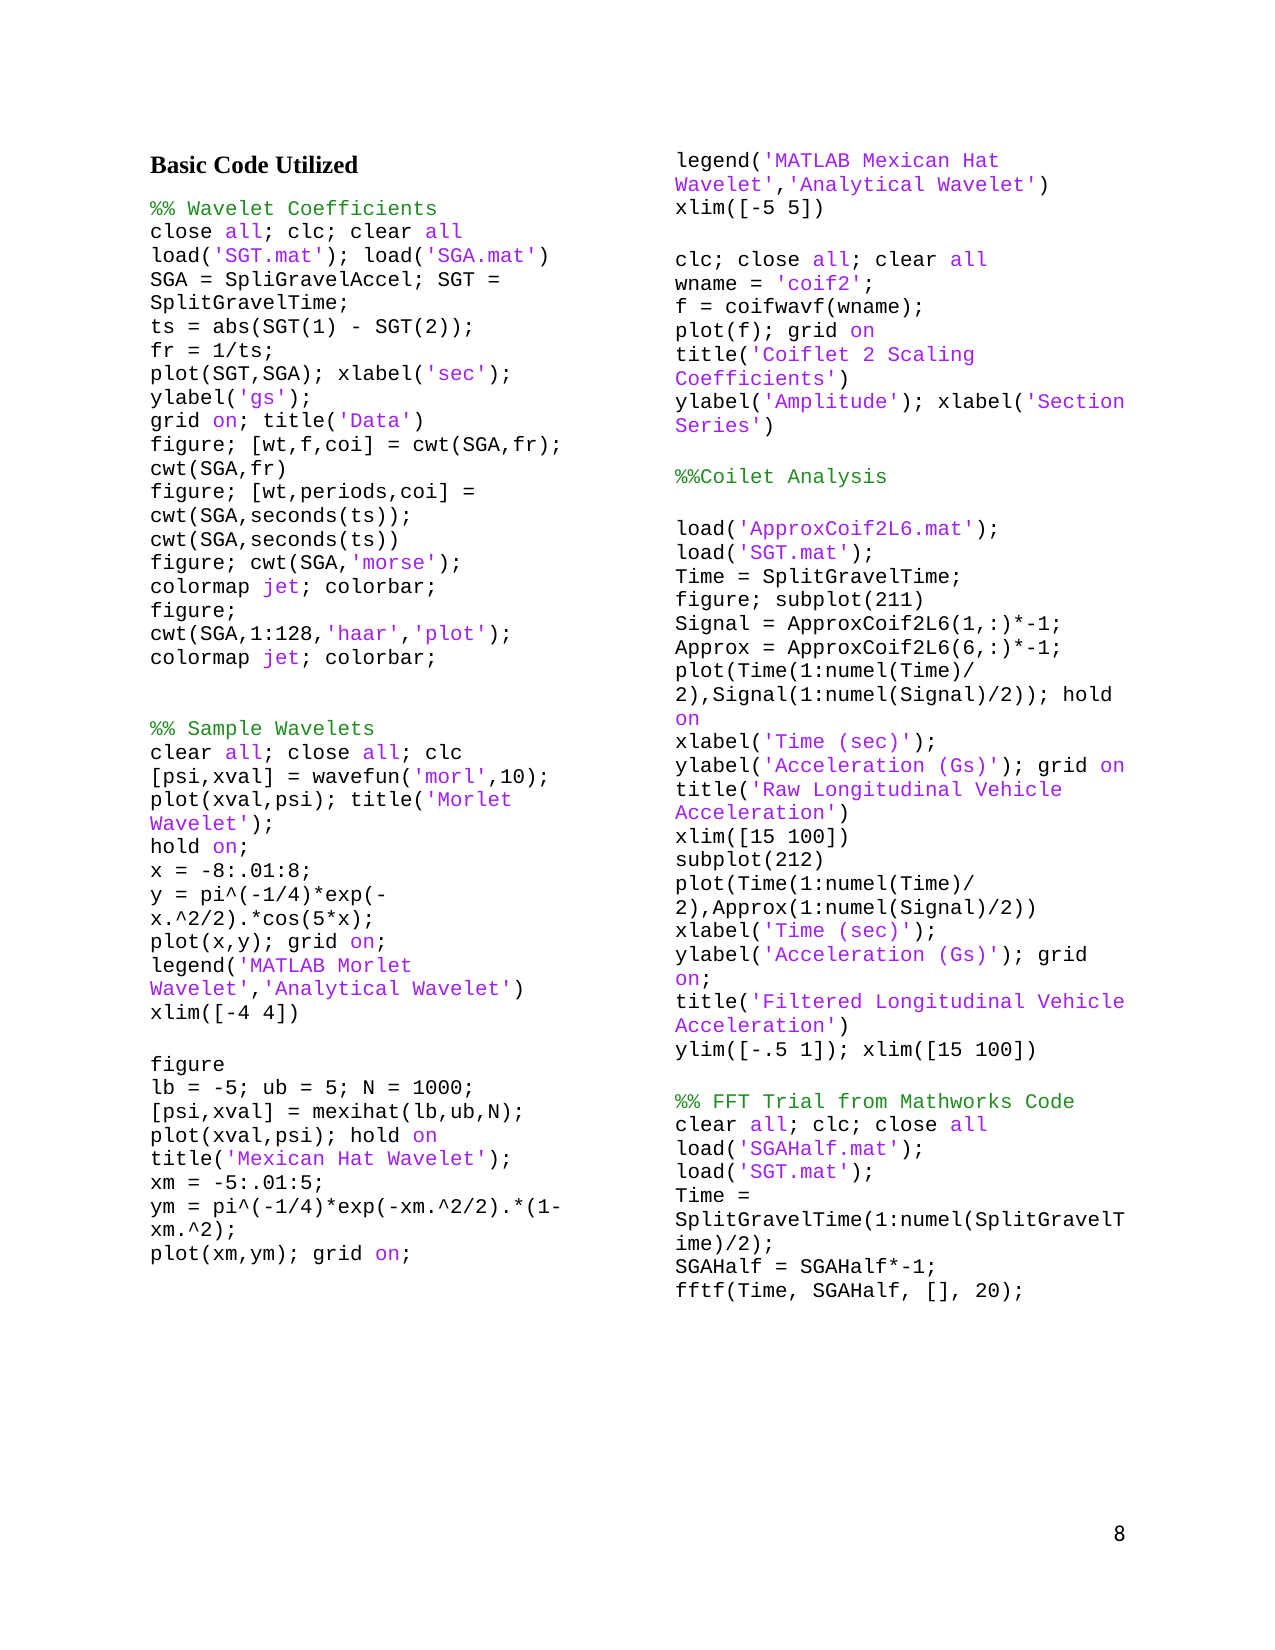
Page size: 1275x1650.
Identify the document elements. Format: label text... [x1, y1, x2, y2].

text plot(f); grid on [675, 320, 1125, 344]
text figure; [wt,periods,coi] = cwt(SGA,seconds(ts)); [150, 481, 600, 529]
text Time = SplitGravelTime; [675, 566, 1125, 589]
text fftf(Time, SGAHalf, [], 20); [675, 1280, 1125, 1303]
text x = -8:.01:8; [150, 860, 600, 884]
text %% Wavelet Coefficients [150, 198, 600, 221]
text Time = SplitGravelTime(1:numel(SplitGravelTime)/2); [675, 1185, 1125, 1256]
text ylim([-.5 1]); xlim([15 100]) [675, 1039, 1125, 1062]
text Basic Code Utilized [150, 150, 600, 179]
text figure [150, 1054, 600, 1077]
text %% Sample Wavelets [150, 718, 600, 742]
text figure; subplot(211) [675, 589, 1125, 613]
text subplot(212) [675, 849, 1125, 873]
text Signal = ApproxCoif2L6(1,:)*-1; [675, 613, 1125, 637]
text [psi,xval] = wavefun('morl',10); [150, 766, 600, 789]
text title('Raw Longitudinal Vehicle Acceleration') [675, 778, 1125, 826]
text colormap jet; colorbar; [150, 576, 600, 600]
text figure; [wt,f,coi] = cwt(SGA,fr); [150, 434, 600, 458]
text %% FFT Trial from Mathworks Code [675, 1091, 1125, 1114]
text plot(xm,ym); grid on; [150, 1243, 600, 1267]
text plot(x,y); grid on; [150, 931, 600, 955]
text title('Filtered Longitudinal Vehicle Acceleration') [675, 991, 1125, 1039]
text clear all; close all; clc [150, 742, 600, 766]
text load('SGT.mat'); load('SGA.mat') [150, 245, 600, 269]
text legend('MATLAB Morlet Wavelet','Analytical Wavelet') [150, 955, 600, 1002]
text title('Mexican Hat Wavelet'); [150, 1148, 600, 1172]
text grid on; title('Data') [150, 411, 600, 434]
text y = pi^(-1/4)*exp(-x.^2/2).*cos(5*x); [150, 884, 600, 931]
text plot(SGT,SGA); xlabel('sec'); ylabel('gs'); [150, 363, 600, 411]
text xlabel('Time (sec)'); ylabel('Acceleration (Gs)'); grid on; [675, 920, 1125, 991]
text load('ApproxCoif2L6.mat'); load('SGT.mat'); [675, 518, 1125, 566]
text lb = -5; ub = 5; N = 1000; [150, 1077, 600, 1101]
text load('SGAHalf.mat'); load('SGT.mat'); [675, 1138, 1125, 1185]
text close all; clc; clear all [150, 221, 600, 245]
text SGA = SpliGravelAccel; SGT = SplitGravelTime; [150, 269, 600, 316]
text xlim([15 100]) [675, 826, 1125, 849]
text ts = abs(SGT(1) - SGT(2)); [150, 316, 600, 339]
text clc; close all; clear all [675, 249, 1125, 273]
text wname = 'coif2'; [675, 273, 1125, 297]
text cwt(SGA,seconds(ts)) [150, 529, 600, 552]
text hold on; [150, 837, 600, 860]
text ym = pi^(-1/4)*exp(-xm.^2/2).*(1-xm.^2); [150, 1196, 600, 1243]
text SGAHalf = SGAHalf*-1; [675, 1256, 1125, 1280]
text [psi,xval] = mexihat(lb,ub,N); [150, 1101, 600, 1125]
text title('Coiflet 2 Scaling Coefficients') [675, 344, 1125, 391]
text clear all; clc; close all [675, 1114, 1125, 1138]
text xlim([-5 5]) [675, 197, 1125, 221]
text xm = -5:.01:5; [150, 1172, 600, 1196]
text plot(xval,psi); hold on [150, 1125, 600, 1148]
text figure; cwt(SGA,'morse'); [150, 552, 600, 576]
text cwt(SGA,fr) [150, 458, 600, 481]
text xlim([-4 4]) [150, 1002, 600, 1026]
text f = coifwavf(wname); [675, 297, 1125, 320]
text colormap jet; colorbar; [150, 647, 600, 671]
text plot(Time(1:numel(Time)/2),Signal(1:numel(Signal)/2)); hold on [675, 660, 1125, 731]
text %%Coilet Analysis [675, 466, 1125, 490]
text ylabel('Amplitude'); xlabel('Section Series') [675, 391, 1125, 438]
text fr = 1/ts; [150, 339, 600, 363]
text figure; cwt(SGA,1:128,'haar','plot'); [150, 600, 600, 647]
text plot(xval,psi); title('Morlet Wavelet'); [150, 789, 600, 837]
text xlabel('Time (sec)'); ylabel('Acceleration (Gs)'); grid on [675, 731, 1125, 778]
text Approx = ApproxCoif2L6(6,:)*-1; [675, 637, 1125, 660]
text plot(Time(1:numel(Time)/2),Approx(1:numel(Signal)/2)) [675, 873, 1125, 920]
text legend('MATLAB Mexican Hat Wavelet','Analytical Wavelet') [675, 150, 1125, 197]
